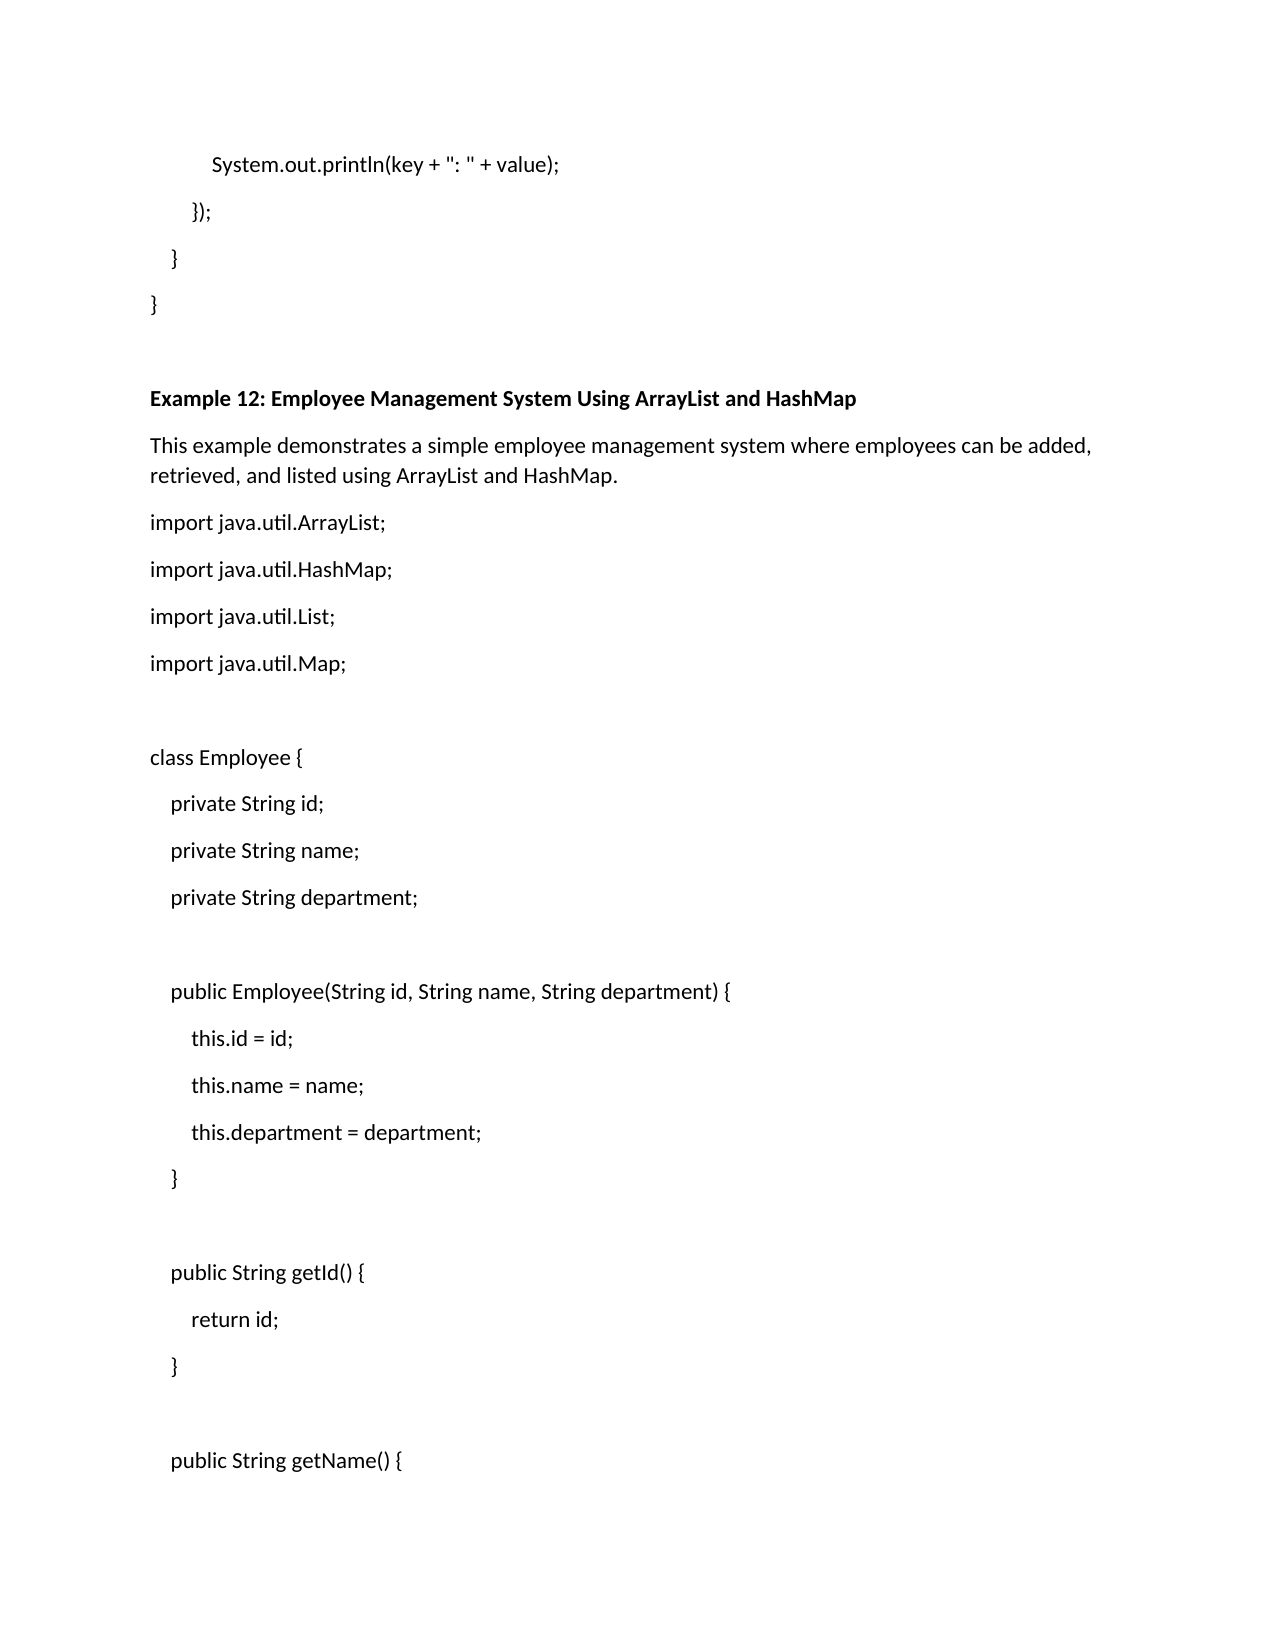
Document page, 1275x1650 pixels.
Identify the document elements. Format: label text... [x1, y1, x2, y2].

text this.name = name; [150, 1071, 1125, 1099]
text import java.util.Map; [150, 649, 1125, 677]
text import java.util.HashMap; [150, 555, 1125, 583]
text } [150, 1352, 1125, 1380]
text } [150, 244, 1125, 272]
text System.out.println(key + ": " + value); [150, 150, 1125, 178]
text Example 12: Employee Management System Using ArrayList and HashMap [150, 384, 1125, 412]
text public String getName() { [150, 1446, 1125, 1474]
text public Employee(String id, String name, String department) { [150, 977, 1125, 1005]
text public String getId() { [150, 1258, 1125, 1286]
text private String department; [150, 883, 1125, 911]
text private String name; [150, 836, 1125, 864]
text import java.util.List; [150, 602, 1125, 630]
text class Employee { [150, 743, 1125, 771]
text private String id; [150, 789, 1125, 818]
text }); [150, 197, 1125, 225]
text return id; [150, 1305, 1125, 1333]
text import java.util.ArrayList; [150, 508, 1125, 536]
text this.id = id; [150, 1024, 1125, 1052]
text } [150, 1164, 1125, 1193]
text } [150, 291, 1125, 319]
text this.department = department; [150, 1118, 1125, 1146]
text This example demonstrates a simple employee management system where employees can be added, retrieved, and listed using ArrayList and HashMap. [150, 431, 1125, 489]
